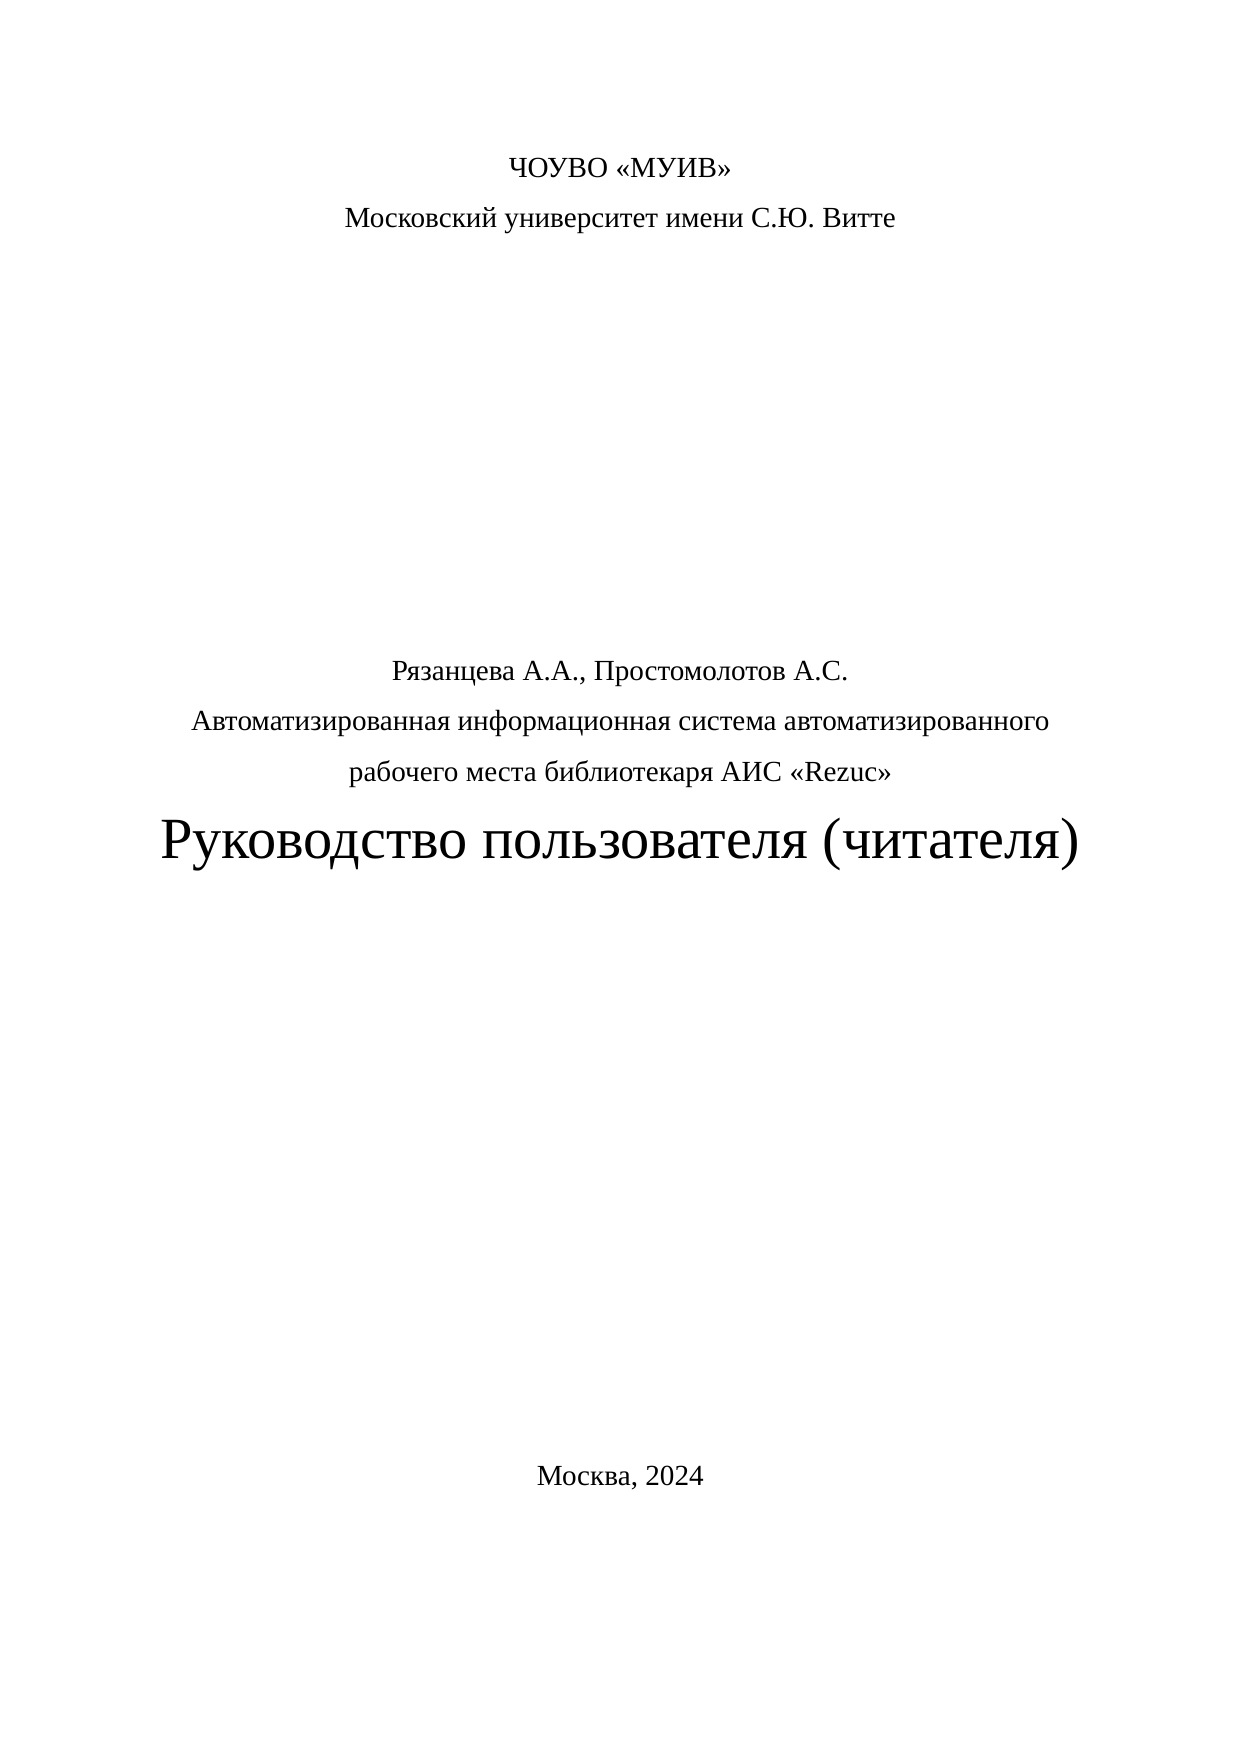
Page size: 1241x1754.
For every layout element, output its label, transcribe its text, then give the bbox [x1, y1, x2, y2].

text Московский университет имени С.Ю. Витте [150, 200, 1090, 234]
text ЧОУВО «МУИВ» [150, 150, 1090, 183]
text Рязанцева А.А., Простомолотов А.С. [150, 653, 1090, 687]
text Автоматизированная информационная система автоматизированного рабочего места библиотекаря АИС «Rezuc» [150, 703, 1090, 787]
text Руководство пользователя (читателя) [150, 804, 1090, 871]
text Москва, 2024 [150, 1458, 1090, 1492]
